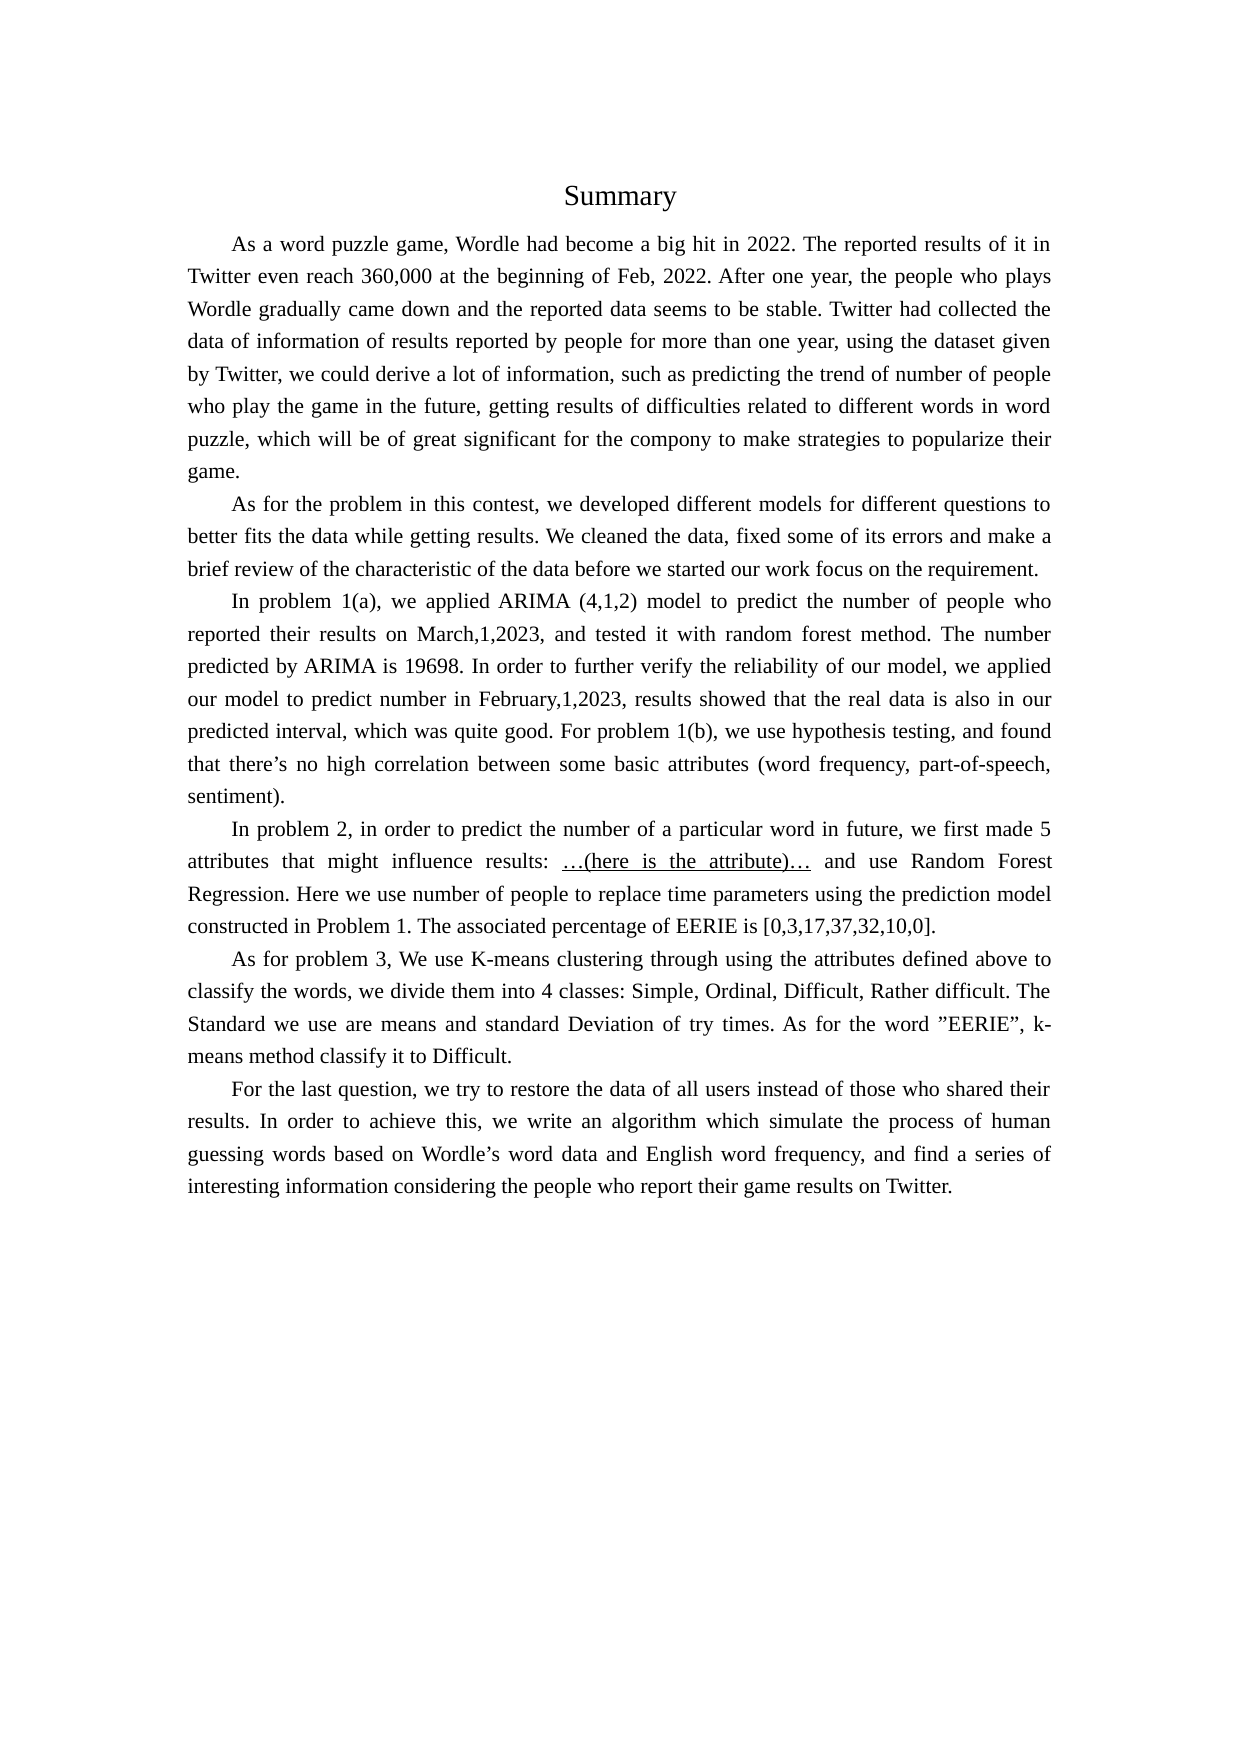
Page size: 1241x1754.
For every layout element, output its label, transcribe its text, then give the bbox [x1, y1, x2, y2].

text As for the problem in this contest, we developed different models for different questions to better fits the data while getting results. We cleaned the data, fixed some of its errors and make a brief review of the characteristic of the data before we started our work focus on the requirement. [187, 487, 1053, 584]
text Summary [187, 162, 1053, 227]
text As for problem 3, We use K-means clustering through using the attributes defined above to classify the words, we divide them into 4 classes: Simple, Ordinal, Difficult, Rather difficult. The Standard we use are means and standard Deviation of try times. As for the word ”EERIE”, k-means method classify it to Difficult. [187, 942, 1053, 1072]
text As a word puzzle game, Wordle had become a big hit in 2022. The reported results of it in Twitter even reach 360,000 at the beginning of Feb, 2022. After one year, the people who plays Wordle gradually came down and the reported data seems to be stable. Twitter had collected the data of information of results reported by people for more than one year, using the dataset given by Twitter, we could derive a lot of information, such as predicting the trend of number of people who play the game in the future, getting results of difficulties related to different words in word puzzle, which will be of great significant for the compony to make strategies to popularize their game. [187, 227, 1053, 487]
text For the last question, we try to restore the data of all users instead of those who shared their results. In order to achieve this, we write an algorithm which simulate the process of human guessing words based on Wordle’s word data and English word frequency, and find a series of interesting information considering the people who report their game results on Twitter. [187, 1072, 1053, 1202]
text In problem 1(a), we applied ARIMA (4,1,2) model to predict the number of people who reported their results on March,1,2023, and tested it with random forest method. The number predicted by ARIMA is 19698. In order to further verify the reliability of our model, we applied our model to predict number in February,1,2023, results showed that the real data is also in our predicted interval, which was quite good. For problem 1(b), we use hypothesis testing, and found that there’s no high correlation between some basic attributes (word frequency, part-of-speech, sentiment). [187, 584, 1053, 812]
text In problem 2, in order to predict the number of a particular word in future, we first made 5 attributes that might influence results: …(here is the attribute)… and use Random Forest Regression. Here we use number of people to replace time parameters using the prediction model constructed in Problem 1. The associated percentage of EERIE is [0,3,17,37,32,10,0]. [187, 812, 1053, 942]
